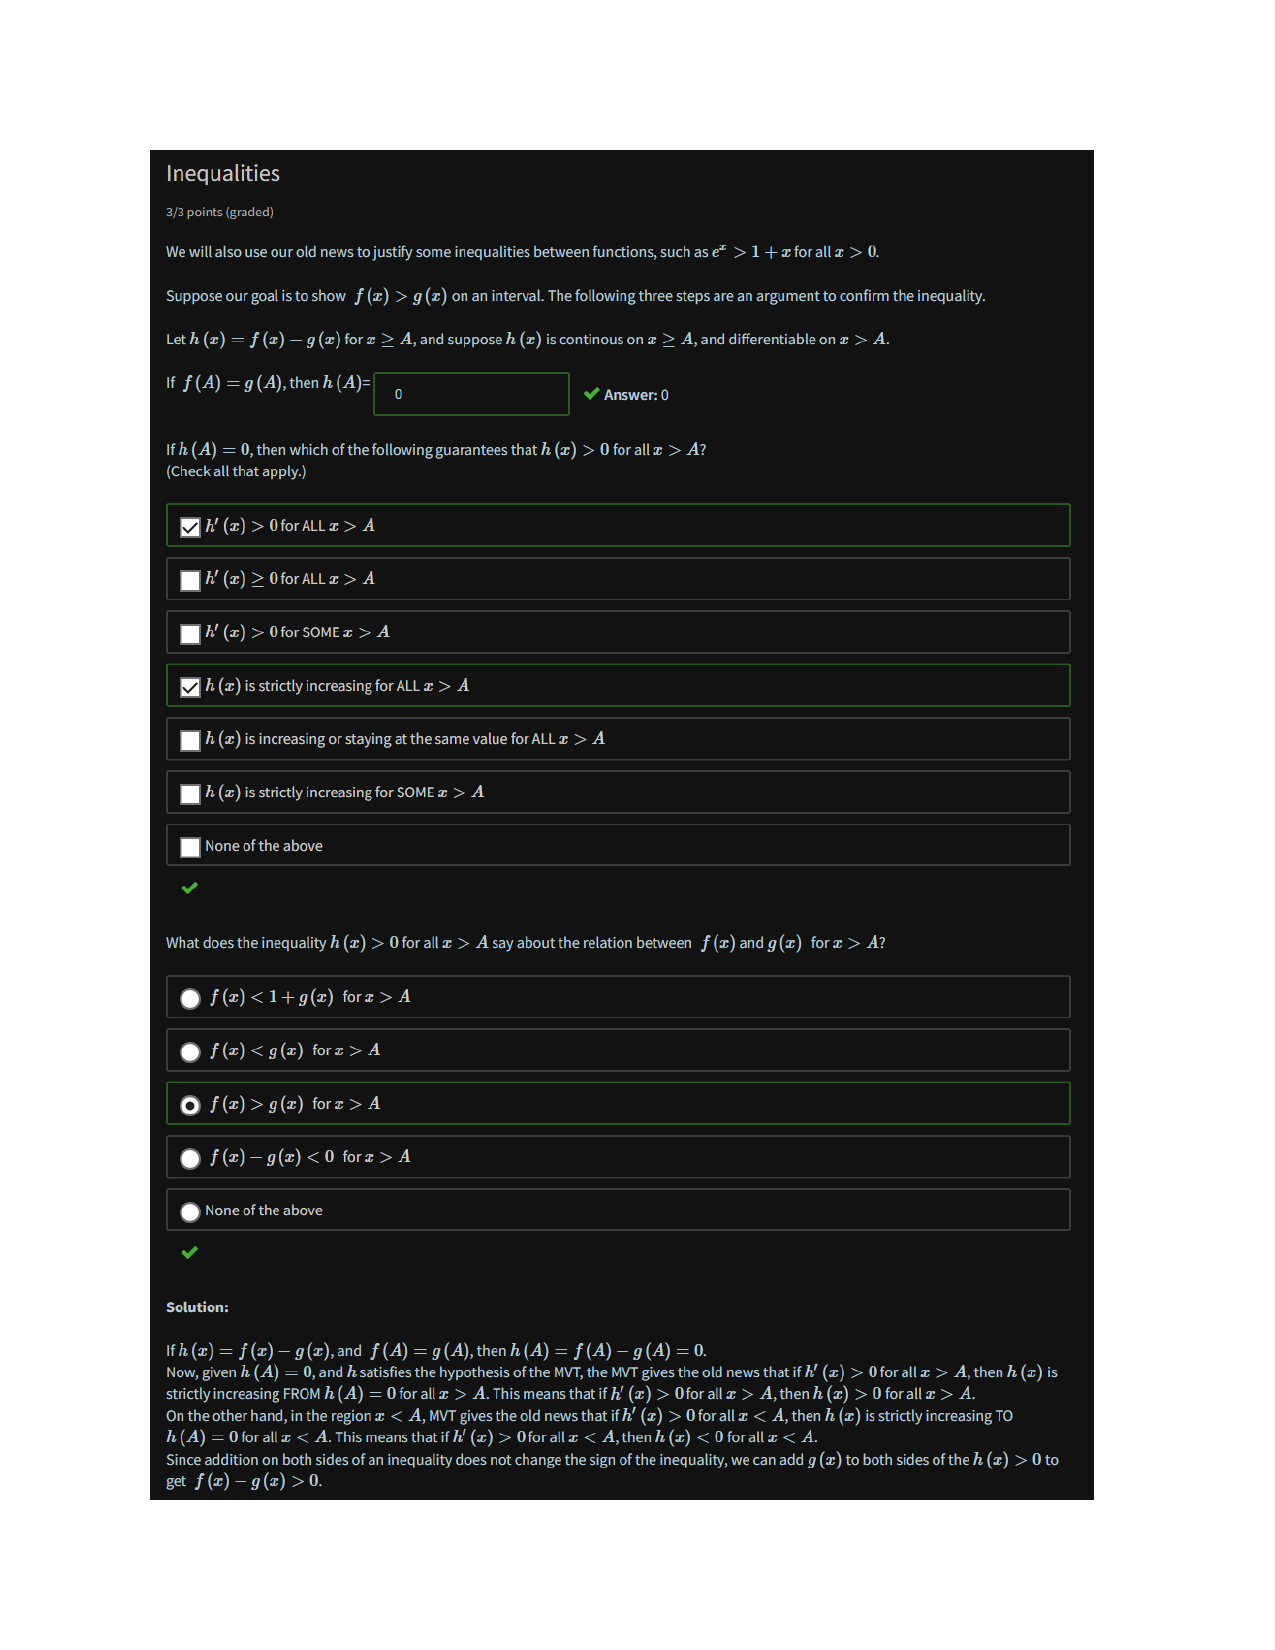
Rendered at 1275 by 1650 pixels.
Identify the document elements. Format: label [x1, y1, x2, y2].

picture [150, 150, 1094, 1500]
